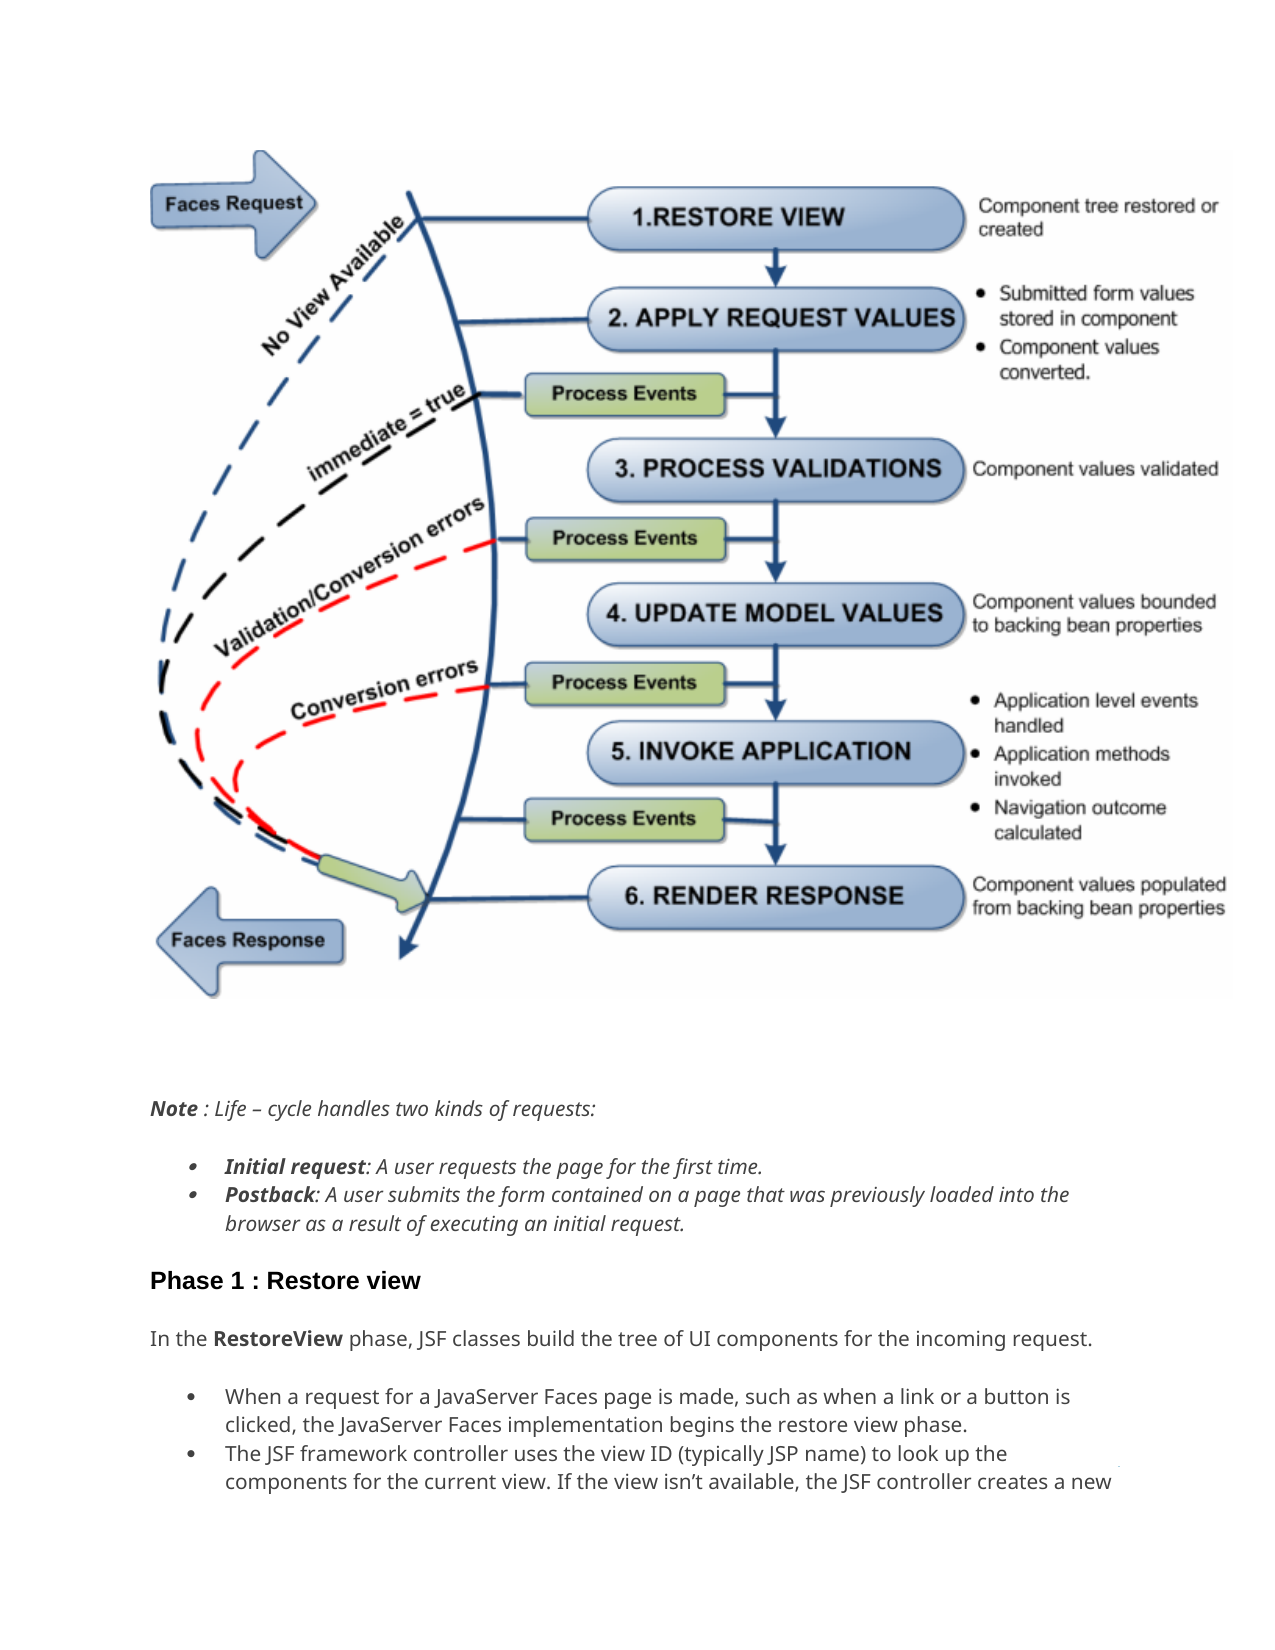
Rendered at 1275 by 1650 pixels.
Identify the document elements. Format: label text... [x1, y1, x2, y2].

list Postback: A user submits the form contained on a page that was previously loaded into the browser as a result of executing an initial request. [187, 1180, 1125, 1237]
text In the RestoreView phase, JSF classes build the tree of UI components for the incoming request. [150, 1324, 1125, 1353]
subtitle Phase 1 : Restore view [150, 1266, 1125, 1295]
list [187, 1439, 1125, 1496]
list When a request for a JavaServer Faces page is made, such as when a link or a button is clicked, the JavaServer Faces implementation begins the restore view phase. [187, 1382, 1125, 1439]
text Note : Life – cycle handles two kinds of requests: [150, 1094, 1125, 1123]
list Initial request: A user requests the page for the first time. [187, 1152, 1125, 1180]
picture [150, 150, 1233, 999]
